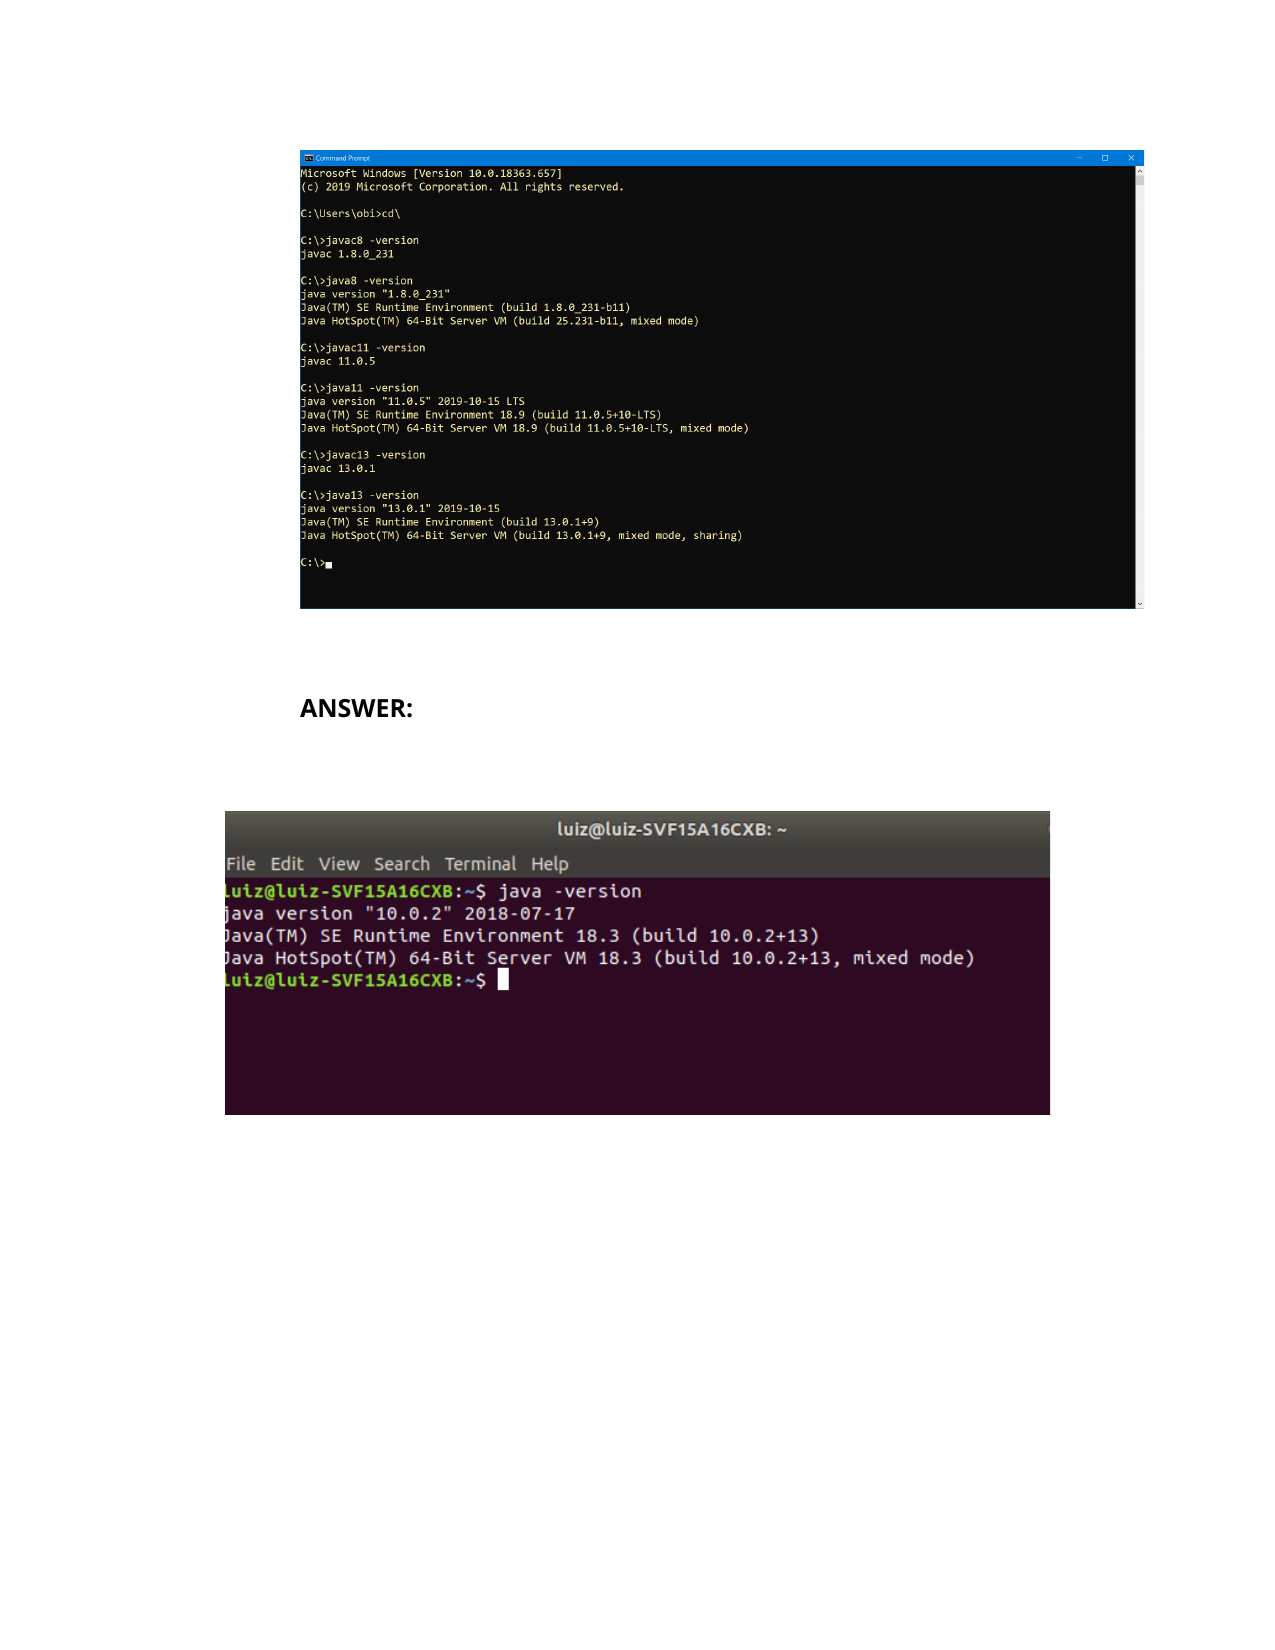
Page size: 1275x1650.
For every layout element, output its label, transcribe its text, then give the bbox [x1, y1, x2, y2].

picture [225, 811, 1050, 1115]
picture [300, 150, 1145, 609]
text ANSWER: [300, 691, 1125, 725]
